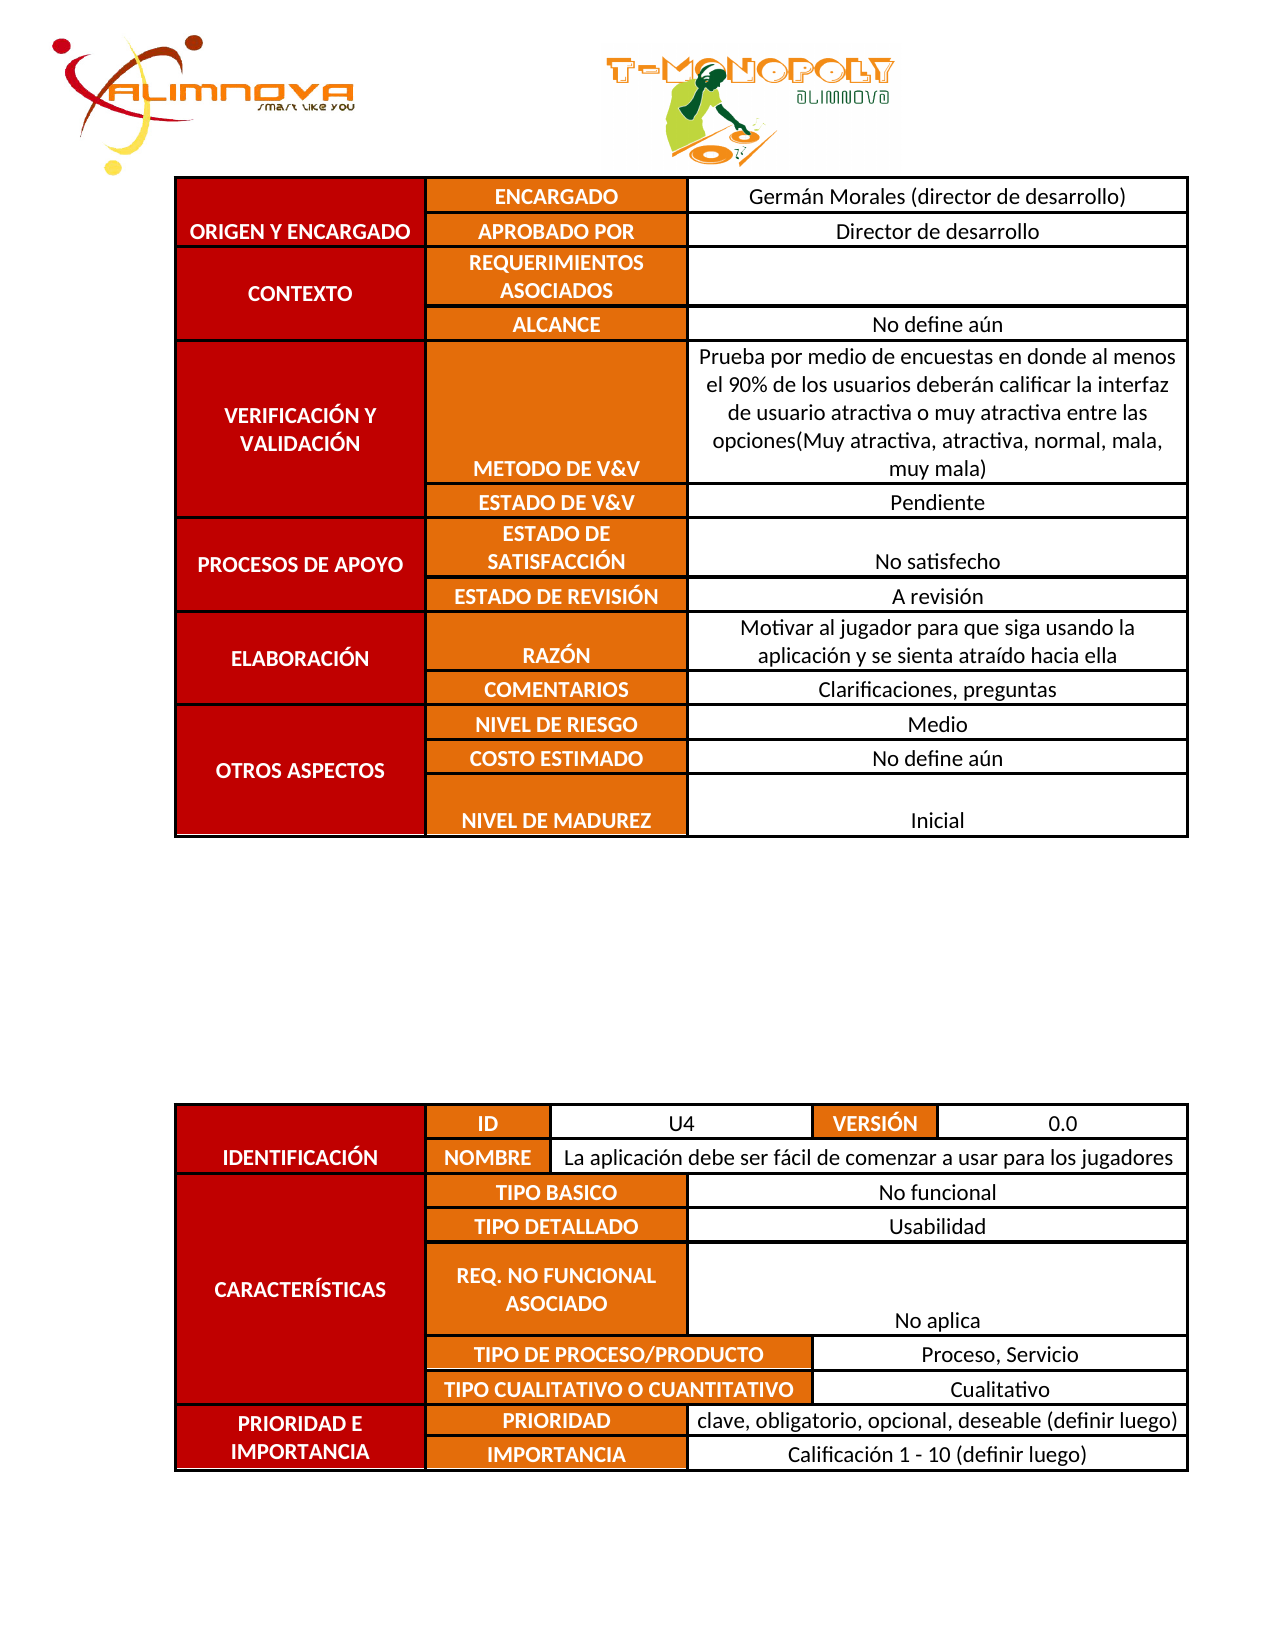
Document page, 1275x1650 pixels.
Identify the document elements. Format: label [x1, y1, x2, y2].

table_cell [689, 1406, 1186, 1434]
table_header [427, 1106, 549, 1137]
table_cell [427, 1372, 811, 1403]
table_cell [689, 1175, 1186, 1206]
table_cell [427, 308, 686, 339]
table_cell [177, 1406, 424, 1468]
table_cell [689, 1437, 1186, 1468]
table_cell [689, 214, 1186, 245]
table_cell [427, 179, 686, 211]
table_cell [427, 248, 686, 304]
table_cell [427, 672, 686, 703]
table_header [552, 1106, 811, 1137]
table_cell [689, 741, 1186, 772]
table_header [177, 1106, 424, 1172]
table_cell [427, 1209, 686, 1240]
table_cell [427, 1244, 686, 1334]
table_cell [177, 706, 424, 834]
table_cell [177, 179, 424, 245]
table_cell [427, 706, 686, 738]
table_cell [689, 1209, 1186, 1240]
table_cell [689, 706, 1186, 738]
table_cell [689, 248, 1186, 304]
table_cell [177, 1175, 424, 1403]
picture [48, 33, 356, 177]
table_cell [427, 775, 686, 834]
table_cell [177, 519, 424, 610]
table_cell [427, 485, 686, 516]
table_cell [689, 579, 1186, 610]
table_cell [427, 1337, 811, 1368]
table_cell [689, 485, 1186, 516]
picture [601, 43, 902, 176]
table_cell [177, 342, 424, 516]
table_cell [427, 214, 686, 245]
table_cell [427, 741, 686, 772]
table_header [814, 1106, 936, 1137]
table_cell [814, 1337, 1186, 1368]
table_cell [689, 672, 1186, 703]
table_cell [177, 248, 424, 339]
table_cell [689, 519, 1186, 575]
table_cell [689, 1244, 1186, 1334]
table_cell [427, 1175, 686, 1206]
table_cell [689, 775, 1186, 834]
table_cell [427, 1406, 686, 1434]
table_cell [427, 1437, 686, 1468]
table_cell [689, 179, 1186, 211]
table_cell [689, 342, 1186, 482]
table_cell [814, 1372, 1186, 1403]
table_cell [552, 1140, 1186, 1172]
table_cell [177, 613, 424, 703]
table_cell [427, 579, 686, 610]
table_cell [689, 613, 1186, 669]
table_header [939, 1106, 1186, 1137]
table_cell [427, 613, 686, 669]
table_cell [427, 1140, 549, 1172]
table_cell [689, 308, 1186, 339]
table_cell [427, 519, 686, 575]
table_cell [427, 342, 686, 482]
